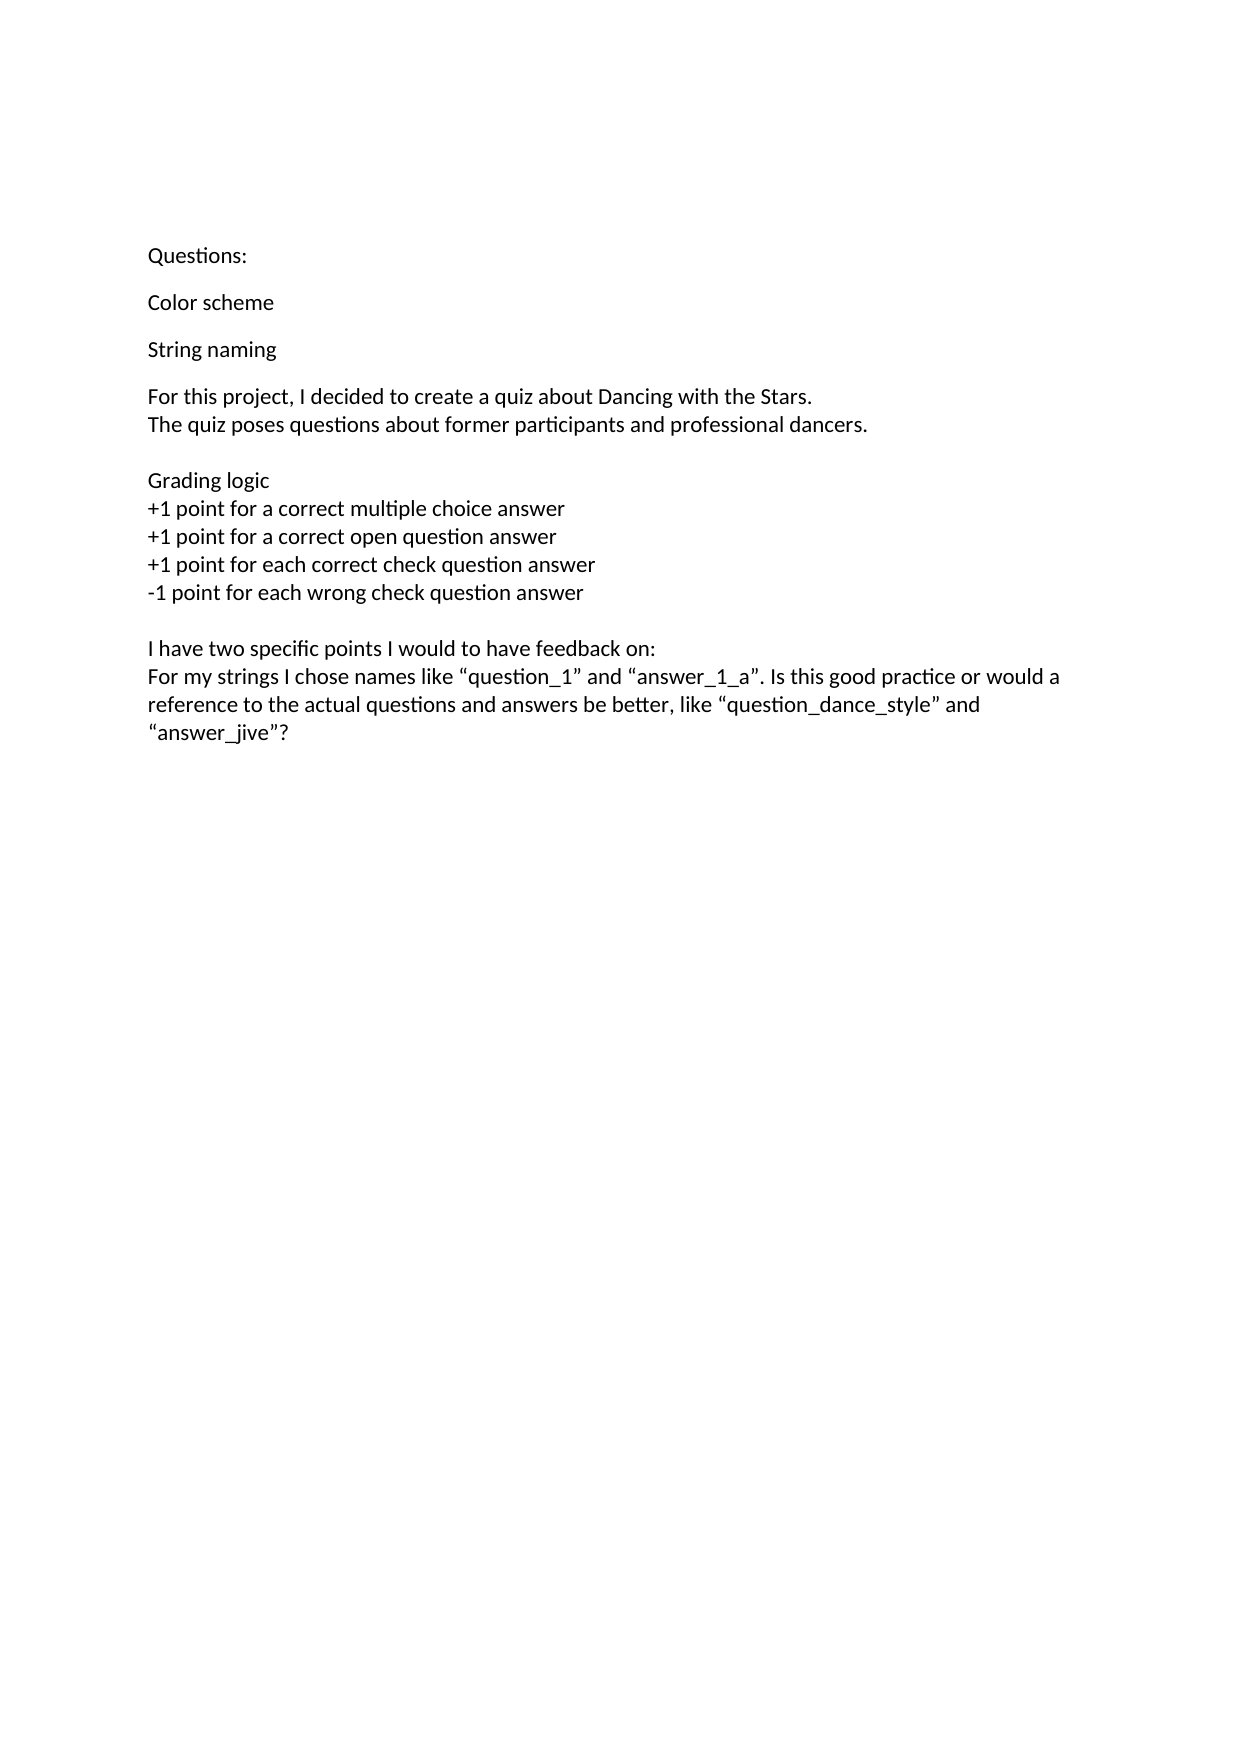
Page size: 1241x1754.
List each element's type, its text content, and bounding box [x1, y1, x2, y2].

text I have two specific points I would to have feedback on: [148, 634, 1093, 662]
text +1 point for a correct open question answer [148, 522, 1093, 550]
text -1 point for each wrong check question answer [148, 578, 1093, 606]
text For this project, I decided to create a quiz about Dancing with the Stars. The quiz poses questions about former participants and professional dancers. [148, 382, 1093, 438]
text Grading logic [148, 466, 1093, 494]
text +1 point for a correct multiple choice answer [148, 494, 1093, 522]
text Color scheme [148, 288, 1093, 316]
text Questions: [148, 241, 1093, 269]
text String naming [148, 335, 1093, 363]
text +1 point for each correct check question answer [148, 550, 1093, 578]
text For my strings I chose names like “question_1” and “answer_1_a”. Is this good practice or would a reference to the actual questions and answers be better, like “question_dance_style” and “answer_jive”? [148, 662, 1093, 746]
